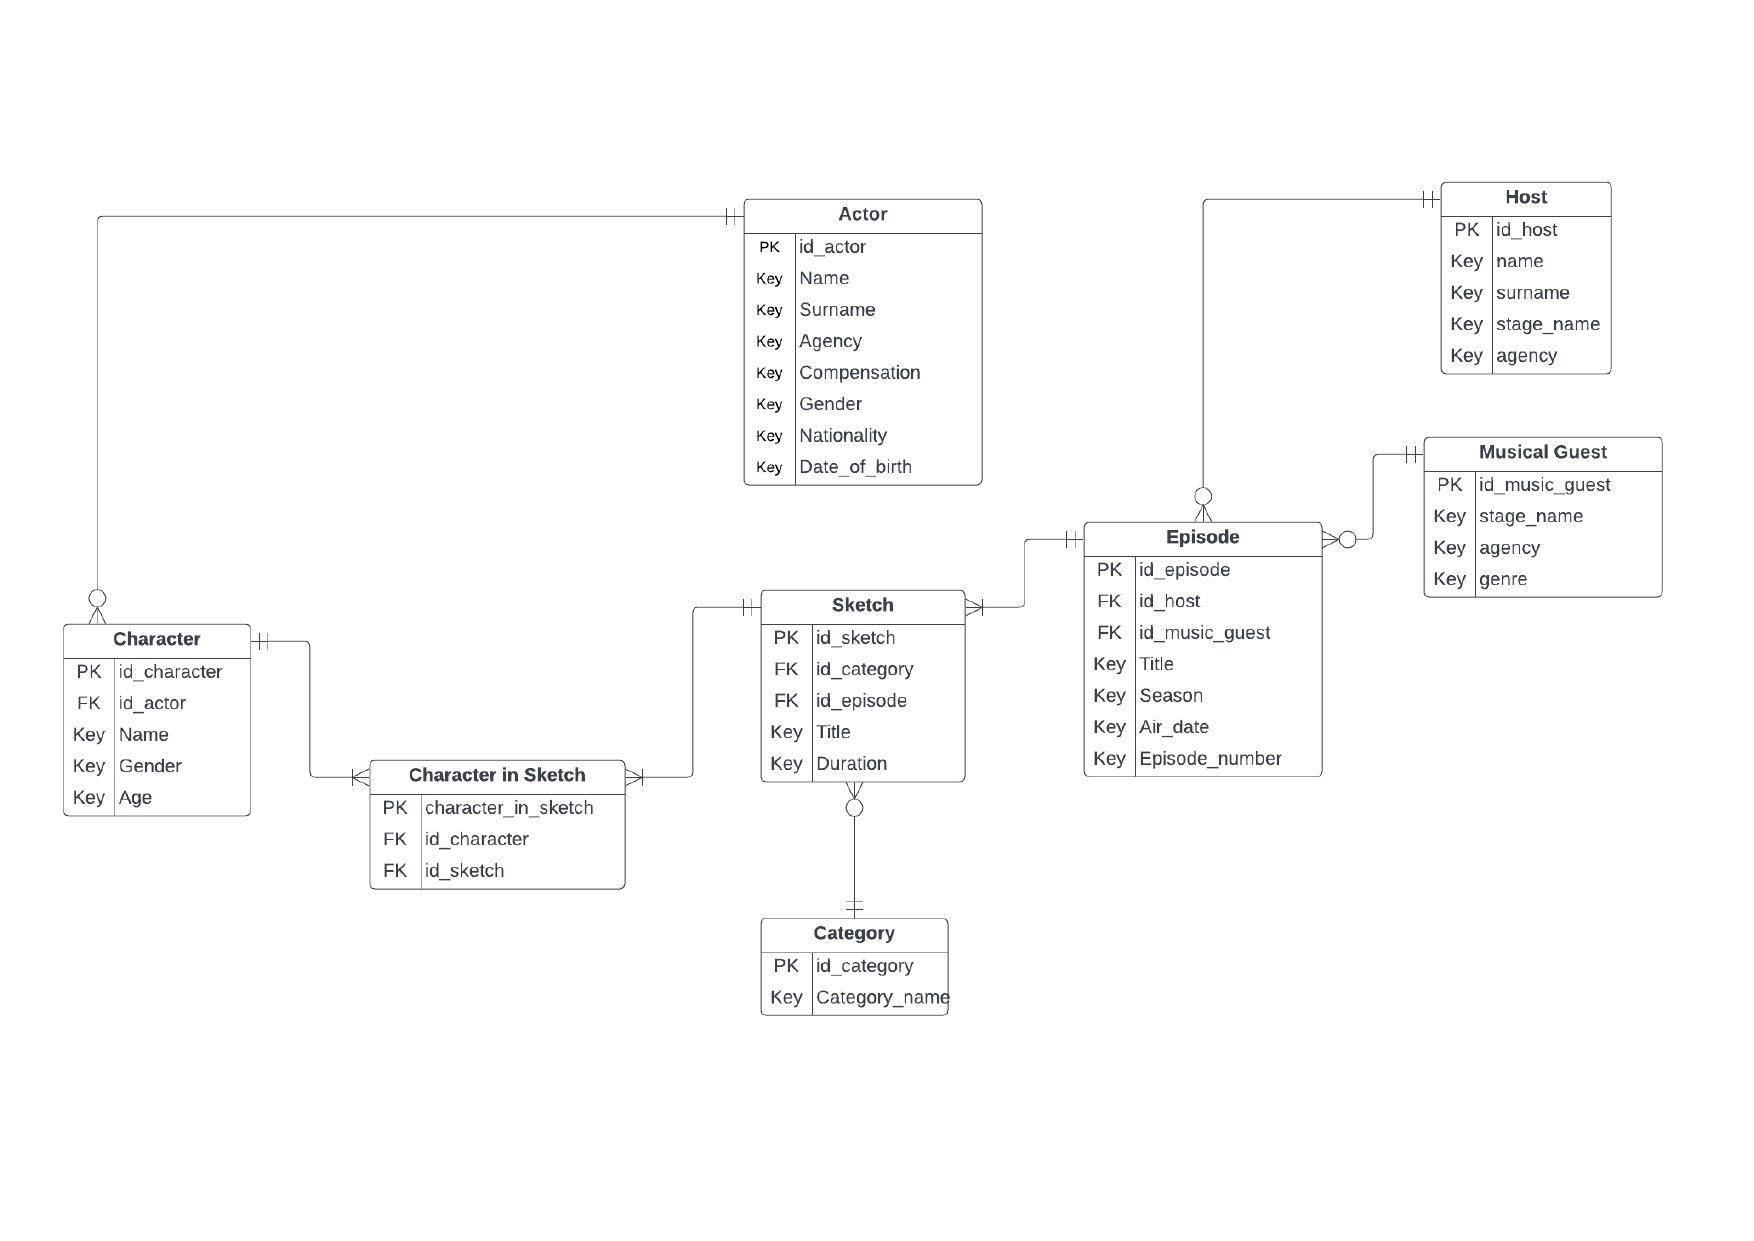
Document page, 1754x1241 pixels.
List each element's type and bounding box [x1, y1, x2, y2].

picture [29, 148, 1696, 1049]
